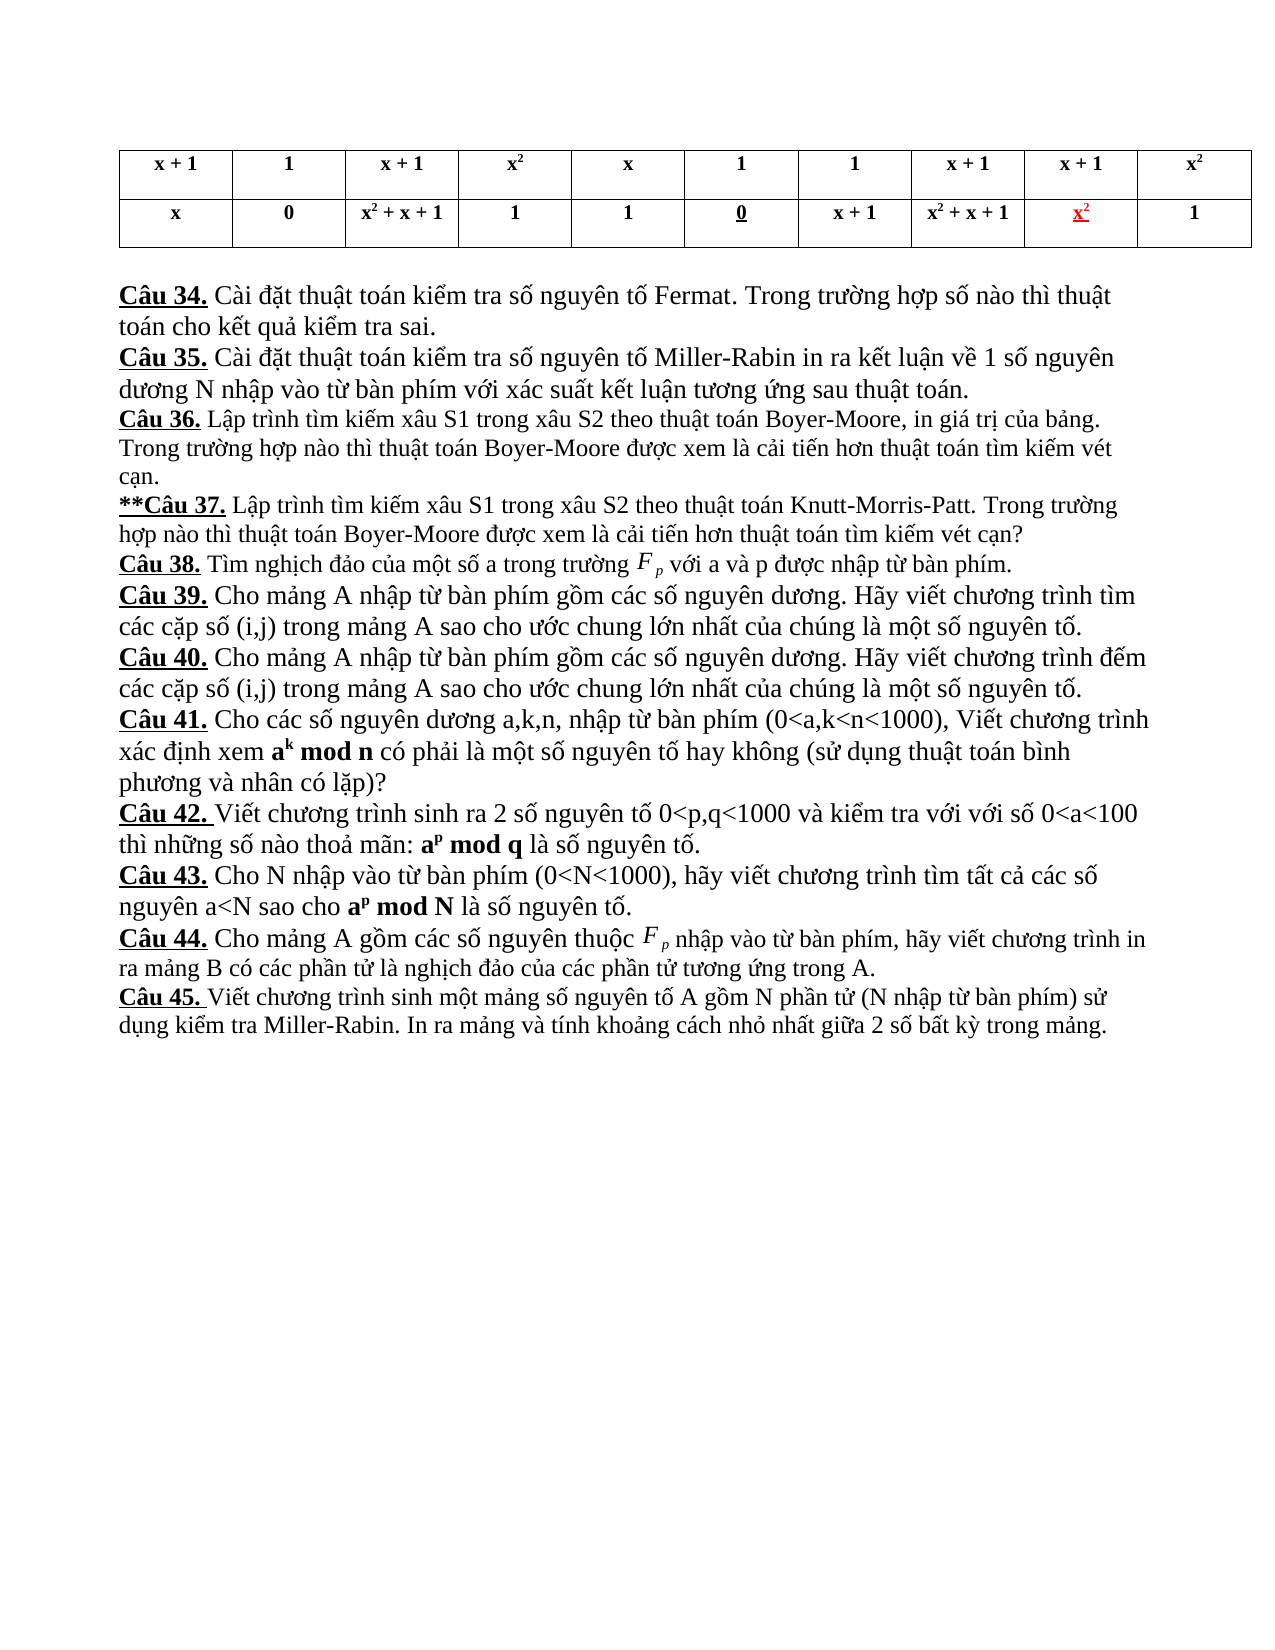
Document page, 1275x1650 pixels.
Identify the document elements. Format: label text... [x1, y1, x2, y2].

table_cell 1 [685, 151, 798, 198]
table_cell 1 [233, 151, 345, 198]
table_cell 0 [233, 200, 345, 247]
text Câu 42. Viết chương trình sinh ra 2 số nguyên tố 0<p,q<1000 và kiểm tra với với số 0<a<100 thì những số nào thoả mãn: ap mod q là số nguyên tố. [118, 797, 1156, 859]
table_cell x2 [1025, 200, 1137, 247]
text Câu 44. Cho mảng A gồm các số nguyên thuộc nhập vào từ bàn phím, hãy viết chương trình in ra mảng B có các phần tử là nghịch đảo của các phần tử tương ứng trong A. [118, 922, 1156, 982]
text Câu 39. Cho mảng A nhập từ bàn phím gồm các số nguyên dương. Hãy viết chương trình tìm các cặp số (i,j) trong mảng A sao cho ước chung lớn nhất của chúng là một số nguyên tố. [118, 579, 1156, 641]
text **Câu 37. Lập trình tìm kiếm xâu S1 trong xâu S2 theo thuật toán Knutt-Morris-Patt. Trong trường hợp nào thì thuật toán Boyer-Moore được xem là cải tiến hơn thuật toán tìm kiếm vét cạn? [118, 490, 1156, 548]
text Câu 40. Cho mảng A nhập từ bàn phím gồm các số nguyên dương. Hãy viết chương trình đếm các cặp số (i,j) trong mảng A sao cho ước chung lớn nhất của chúng là một số nguyên tố. [118, 641, 1156, 703]
table_cell x [120, 200, 232, 247]
text Câu 38. Tìm nghịch đảo của một số a trong trường với a và p được nhập từ bàn phím. [118, 548, 1156, 579]
table_cell 1 [1138, 200, 1251, 247]
table_cell x + 1 [120, 151, 232, 198]
table_cell x2 + x + 1 [346, 200, 458, 247]
table_cell 1 [799, 151, 911, 198]
table_cell 1 [572, 200, 684, 247]
text Câu 36. Lập trình tìm kiếm xâu S1 trong xâu S2 theo thuật toán Boyer-Moore, in giá trị của bảng. Trong trường hợp nào thì thuật toán Boyer-Moore được xem là cải tiến hơn thuật toán tìm kiếm vét cạn. [118, 404, 1156, 490]
table_cell x [572, 151, 684, 198]
text Câu 41. Cho các số nguyên dương a,k,n, nhập từ bàn phím (0<a,k<n<1000), Viết chương trình xác định xem ak mod n có phải là một số nguyên tố hay không (sử dụng thuật toán bình phương và nhân có lặp)? [118, 703, 1156, 797]
table_cell x + 1 [799, 200, 911, 247]
text Câu 34. Cài đặt thuật toán kiểm tra số nguyên tố Fermat. Trong trường hợp số nào thì thuật toán cho kết quả kiểm tra sai. [118, 279, 1156, 342]
table_cell x2 + x + 1 [912, 200, 1024, 247]
table_cell x + 1 [346, 151, 458, 198]
text Câu 35. Cài đặt thuật toán kiểm tra số nguyên tố Miller-Rabin in ra kết luận về 1 số nguyên dương N nhập vào từ bàn phím với xác suất kết luận tương ứng sau thuật toán. [118, 342, 1156, 404]
table_cell x + 1 [912, 151, 1024, 198]
table_cell 0 [685, 200, 798, 247]
table_cell x + 1 [1025, 151, 1137, 198]
table_cell x2 [1138, 151, 1251, 198]
text Câu 43. Cho N nhập vào từ bàn phím (0<N<1000), hãy viết chương trình tìm tất cả các số nguyên a<N sao cho ap mod N là số nguyên tố. [118, 859, 1156, 922]
table_cell x2 [459, 151, 571, 198]
table_cell 1 [459, 200, 571, 247]
text Câu 45. Viết chương trình sinh một mảng số nguyên tố A gồm N phần tử (N nhập từ bàn phím) sử dụng kiểm tra Miller-Rabin. In ra mảng và tính khoảng cách nhỏ nhất giữa 2 số bất kỳ trong mảng. [118, 982, 1156, 1039]
